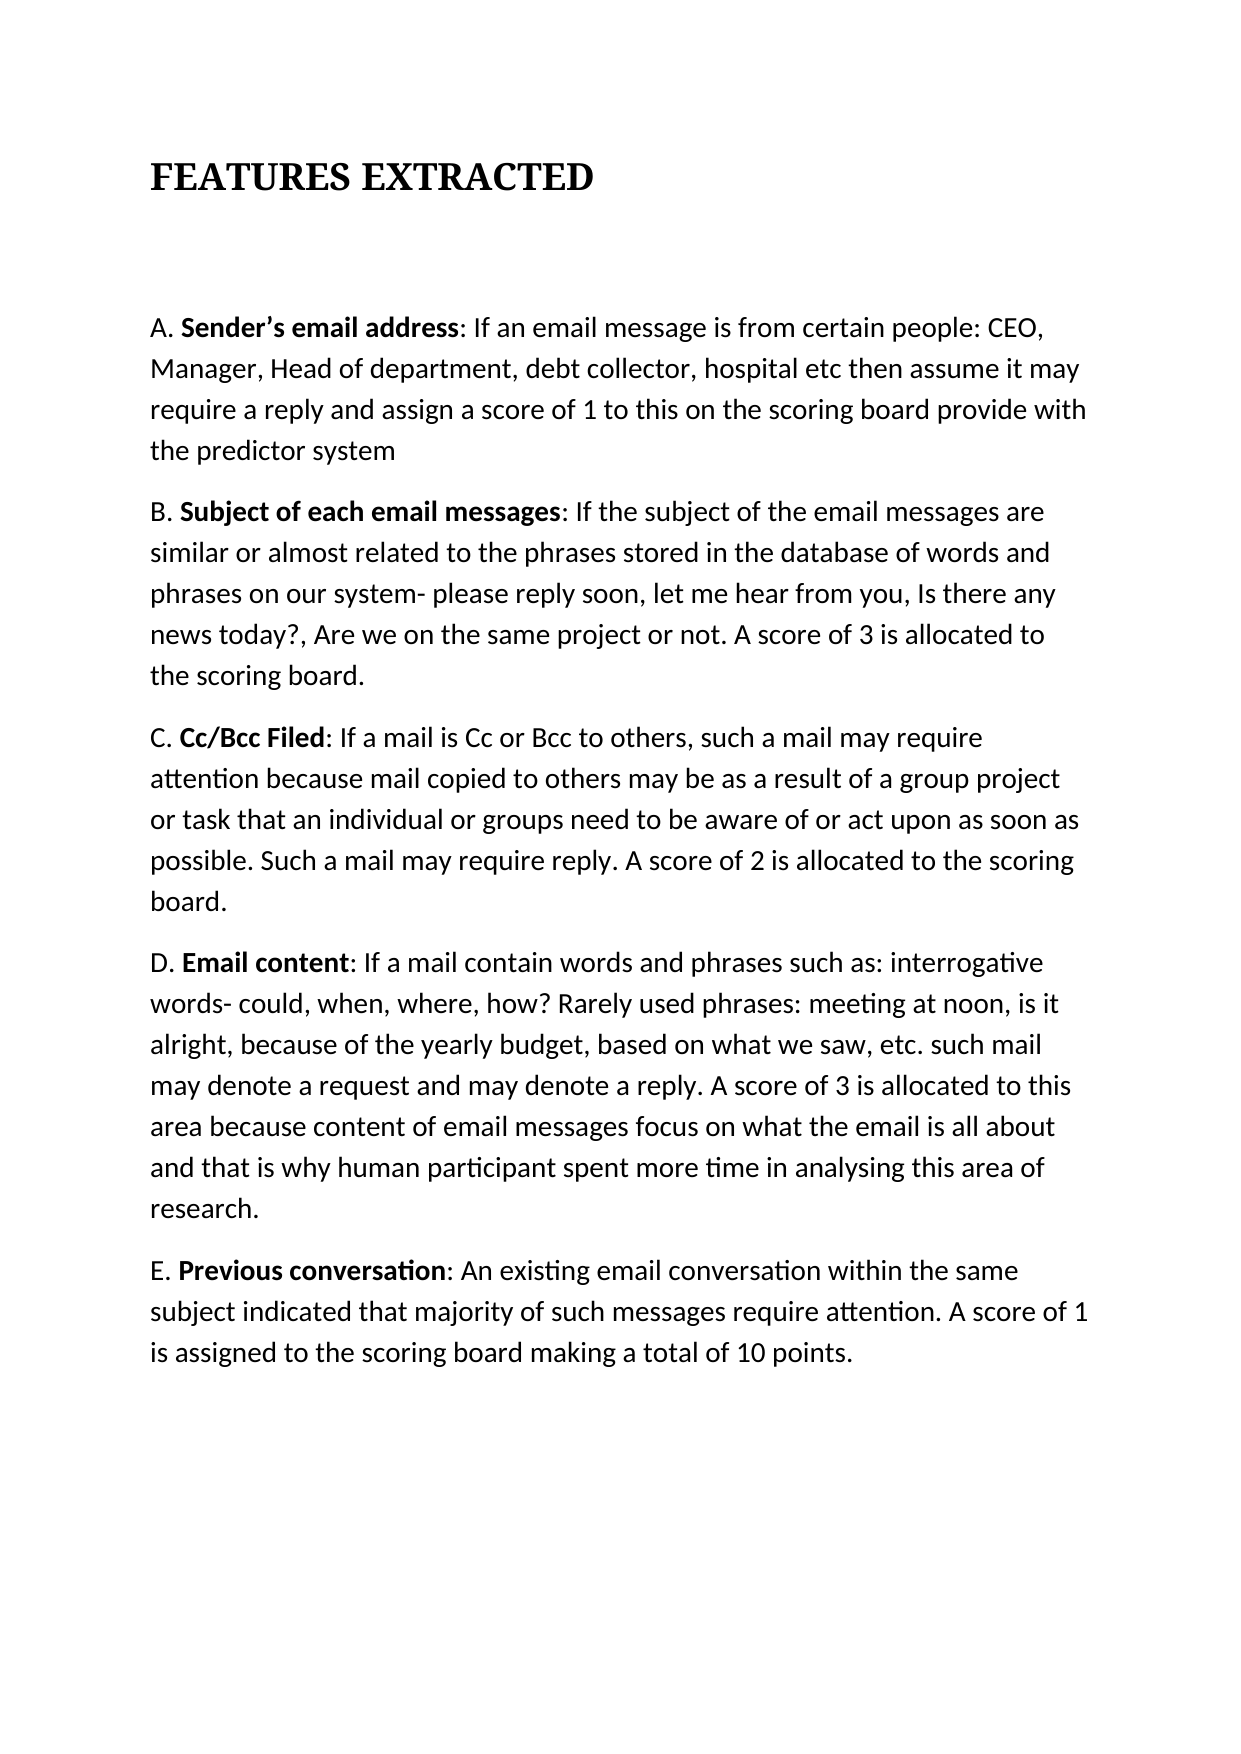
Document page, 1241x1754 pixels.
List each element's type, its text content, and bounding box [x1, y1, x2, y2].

text E. Previous conversation: An existing email conversation within the same subject indicated that majority of such messages require attention. A score of 1 is assigned to the scoring board making a total of 10 points. [150, 1252, 1090, 1369]
text FEATURES EXTRACTED [150, 150, 1090, 201]
text B. Subject of each email messages: If the subject of the email messages are similar or almost related to the phrases stored in the database of words and phrases on our system- please reply soon, let me hear from you, Is there any news today?, Are we on the same project or not. A score of 3 is allocated to the scoring board. [150, 493, 1090, 693]
text A. Sender’s email address: If an email message is from certain people: CEO, Manager, Head of department, debt collector, hospital etc then assume it may require a reply and assign a score of 1 to this on the scoring board provide with the predictor system [150, 309, 1090, 467]
text C. Cc/Bcc Filed: If a mail is Cc or Bcc to others, such a mail may require attention because mail copied to others may be as a result of a group project or task that an individual or groups need to be aware of or act upon as soon as possible. Such a mail may require reply. A score of 2 is allocated to the scoring board. [150, 719, 1090, 918]
text D. Email content: If a mail contain words and phrases such as: interrogative words- could, when, where, how? Rarely used phrases: meeting at noon, is it alright, because of the yearly budget, based on what we saw, etc. such mail may denote a request and may denote a reply. A score of 3 is allocated to this area because content of email messages focus on what the email is all about and that is why human participant spent more time in analysing this area of research. [150, 944, 1090, 1226]
